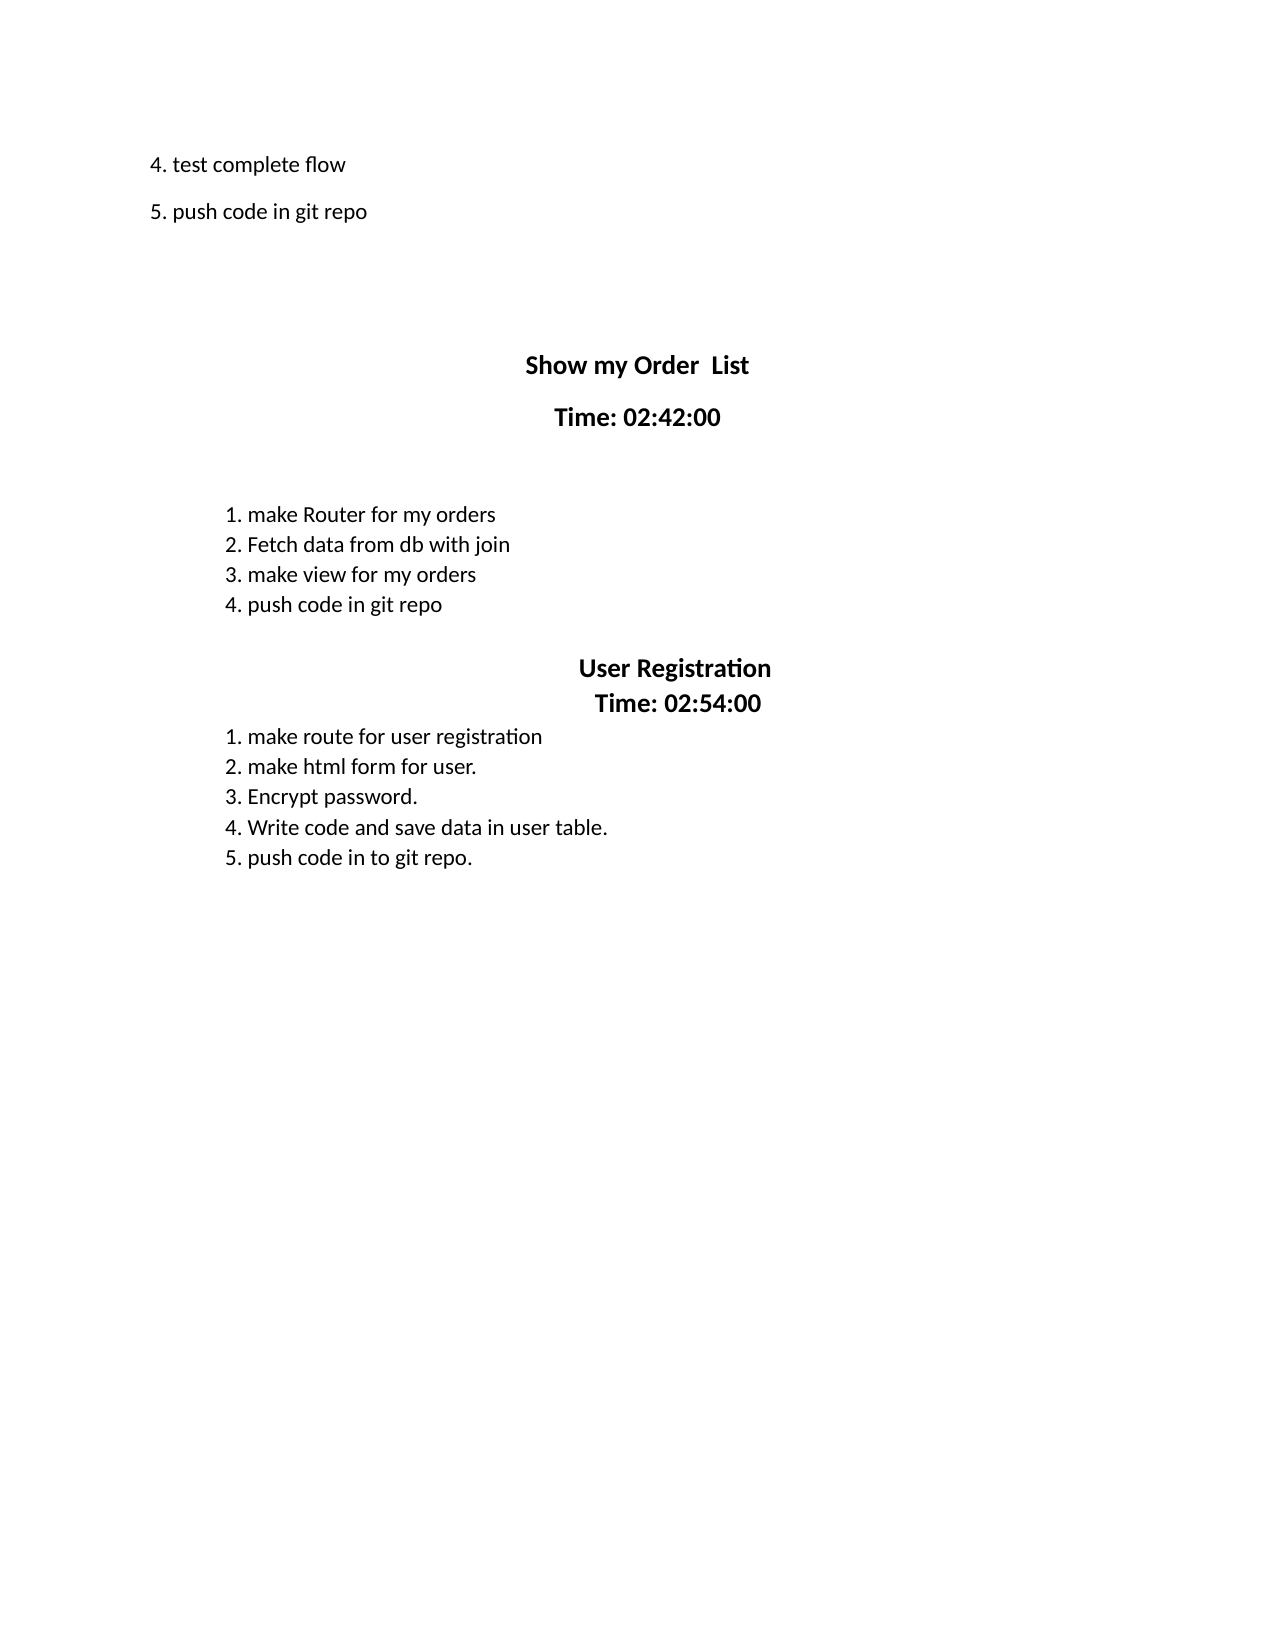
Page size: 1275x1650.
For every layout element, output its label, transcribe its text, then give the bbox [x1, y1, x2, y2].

list 2. Fetch data from db with join [225, 530, 1125, 558]
text 4. test complete flow [150, 150, 1125, 178]
list 4. push code in git repo [225, 590, 1125, 618]
text Time: 02:42:00 [150, 401, 1125, 434]
list 1. make route for user registration [225, 722, 1125, 750]
text Show my Order List [150, 348, 1125, 381]
list User Registration [225, 651, 1125, 684]
text 5. push code in git repo [150, 197, 1125, 225]
list 3. Encrypt password. [225, 782, 1125, 811]
list 3. make view for my orders [225, 560, 1125, 588]
list Time: 02:54:00 [225, 686, 1125, 719]
list 2. make html form for user. [225, 752, 1125, 780]
list 1. make Router for my orders [225, 500, 1125, 528]
list 4. Write code and save data in user table. [225, 813, 1125, 841]
list 5. push code in to git repo. [225, 843, 1125, 871]
